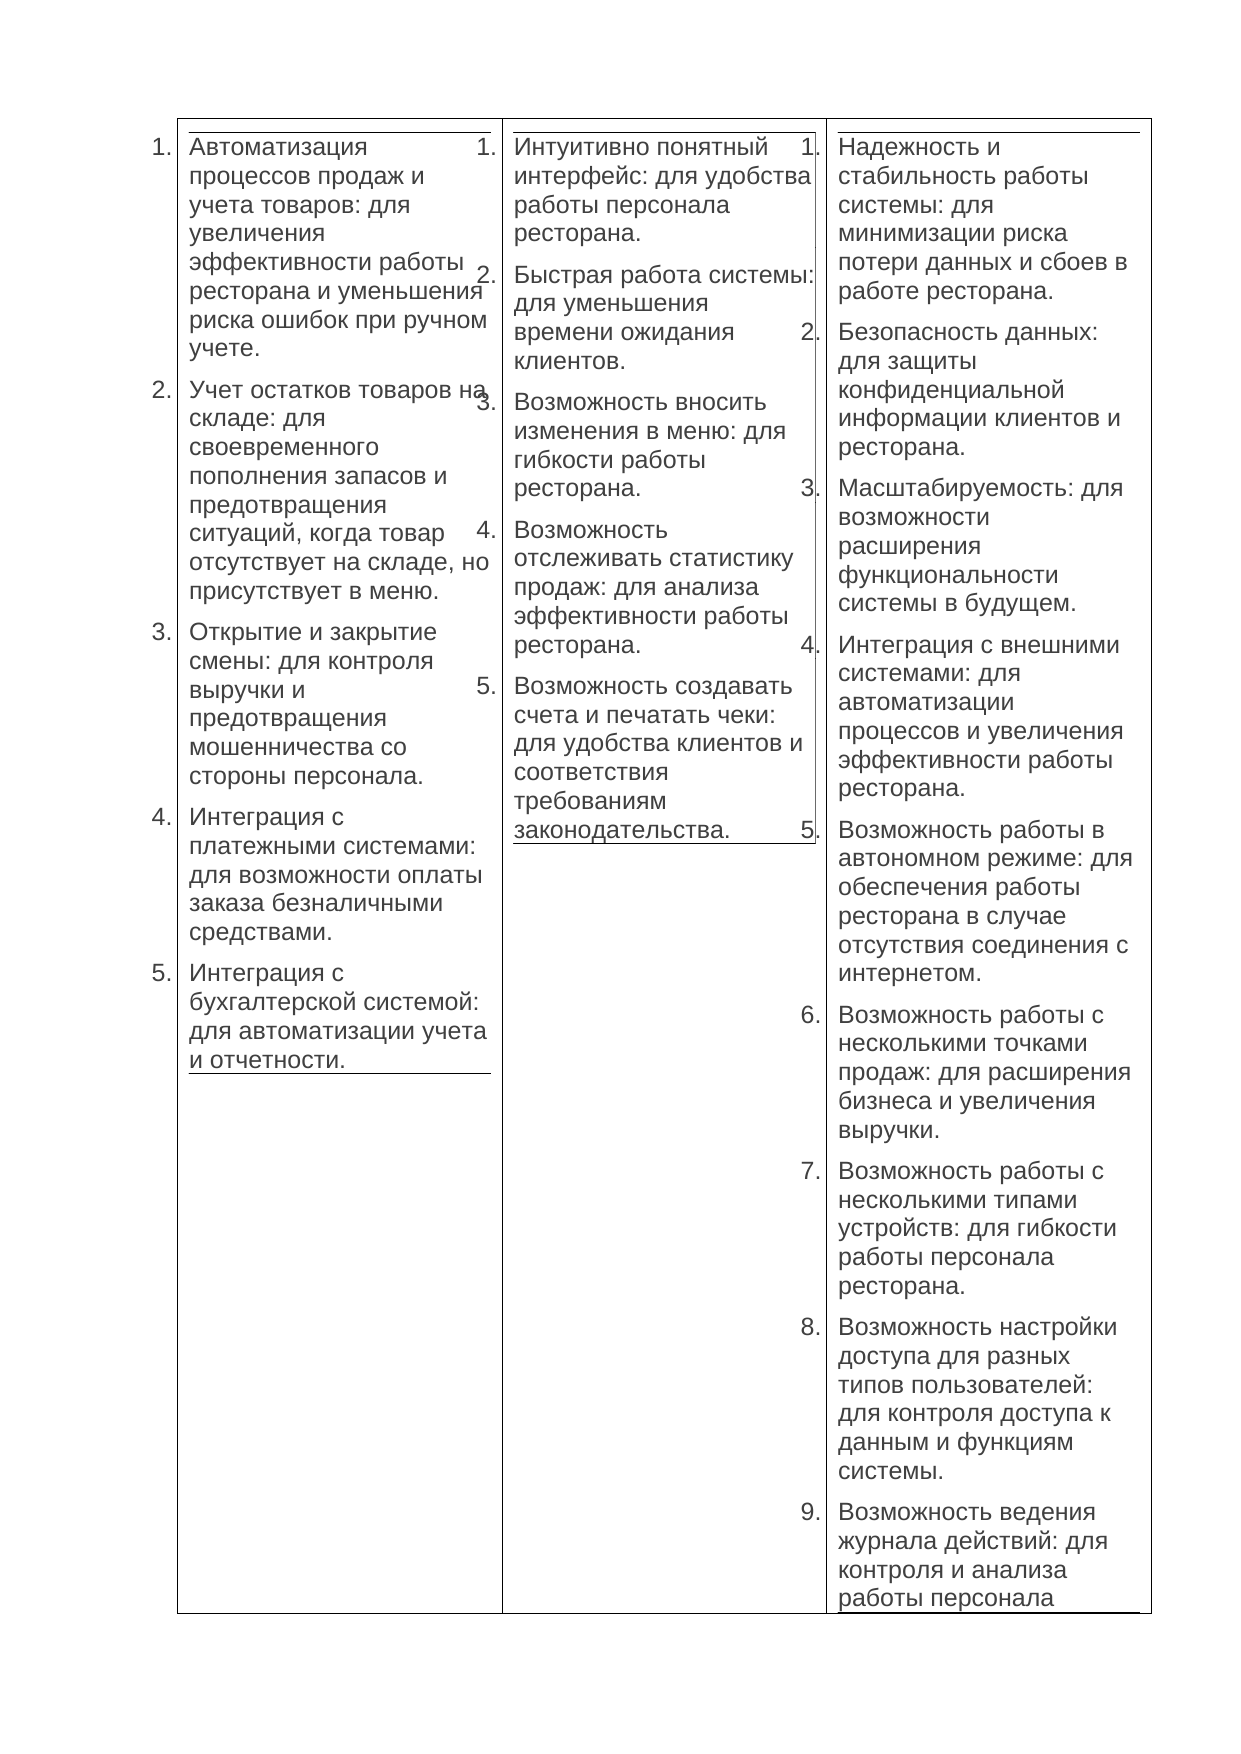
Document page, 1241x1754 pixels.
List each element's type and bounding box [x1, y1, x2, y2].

table_cell [827, 119, 1151, 1613]
table_cell [178, 119, 502, 1613]
table_cell [503, 119, 826, 1613]
